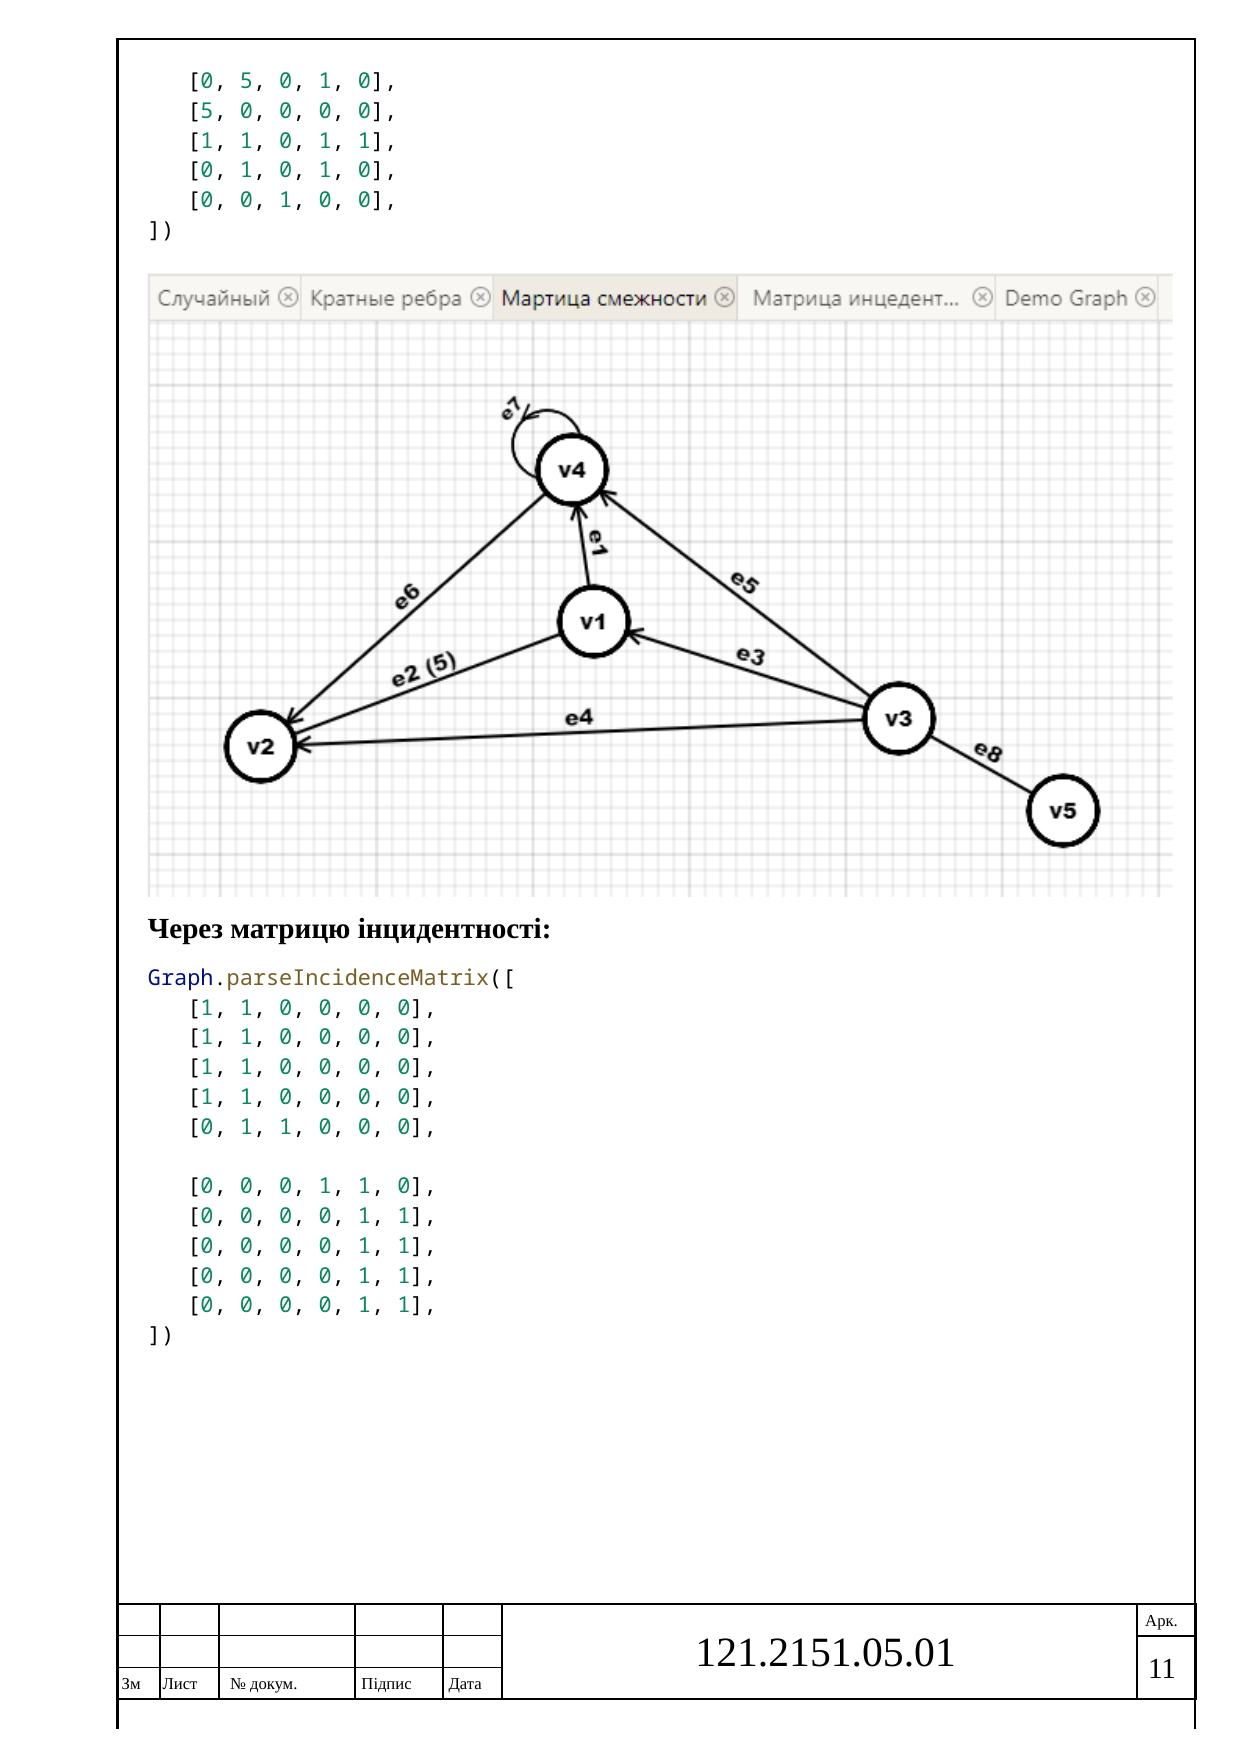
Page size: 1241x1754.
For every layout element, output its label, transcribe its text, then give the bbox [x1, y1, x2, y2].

text [0, 5, 0, 1, 0], [148, 65, 1175, 95]
text [1, 1, 0, 0, 0, 0], [148, 1021, 1175, 1051]
text [0, 1, 0, 1, 0], [148, 154, 1175, 184]
text [1, 1, 0, 0, 0, 0], [148, 1051, 1175, 1081]
text ]) [148, 1319, 1175, 1349]
text [0, 0, 1, 0, 0], [148, 184, 1175, 214]
text [1, 1, 0, 0, 0, 0], [148, 1081, 1175, 1111]
text ]) [148, 214, 1175, 244]
picture [147, 273, 1173, 897]
text [0, 0, 0, 0, 1, 1], [148, 1289, 1175, 1319]
text [0, 0, 0, 0, 1, 1], [148, 1200, 1175, 1230]
text [0, 0, 0, 0, 1, 1], [148, 1230, 1175, 1259]
text [1, 1, 0, 1, 1], [148, 125, 1175, 154]
text Через матрицю інцидентності: [148, 911, 1175, 945]
text [0, 0, 0, 0, 1, 1], [148, 1259, 1175, 1289]
text [1, 1, 0, 0, 0, 0], [148, 992, 1175, 1021]
text [0, 1, 1, 0, 0, 0], [148, 1111, 1175, 1141]
text Graph.parseIncidenceMatrix([ [148, 962, 1175, 992]
text [0, 0, 0, 1, 1, 0], [148, 1170, 1175, 1200]
text [5, 0, 0, 0, 0], [148, 95, 1175, 125]
